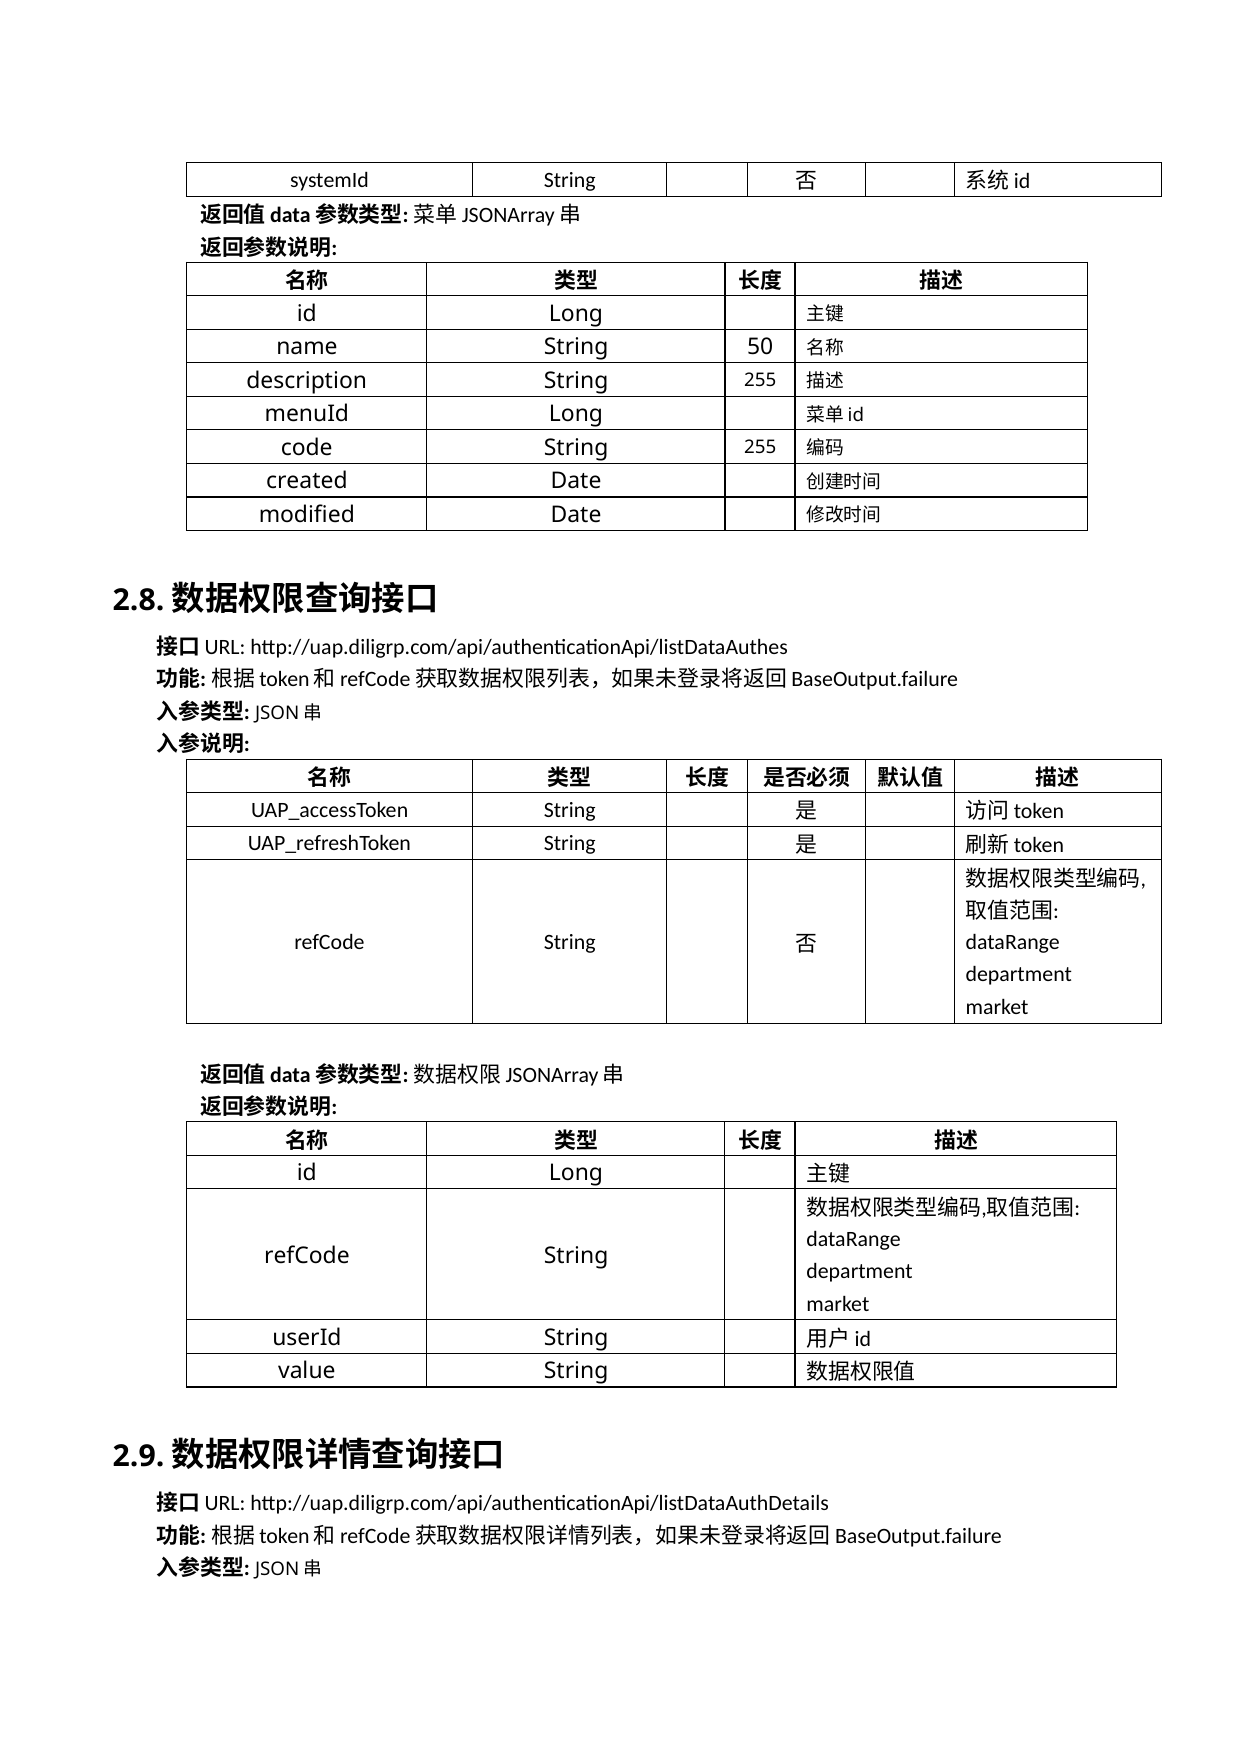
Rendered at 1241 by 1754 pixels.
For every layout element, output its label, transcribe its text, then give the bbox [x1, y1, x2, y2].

table_cell UAP_refreshToken [187, 827, 472, 859]
table_cell String [427, 330, 724, 362]
table_header 类型 [473, 760, 666, 792]
text 入参说明: [134, 726, 1128, 758]
table_cell String [427, 1354, 724, 1386]
table_cell modified [187, 498, 426, 530]
table_cell refCode [187, 1189, 426, 1319]
table_cell 主键 [796, 1156, 1116, 1188]
table_cell 数据权限值 [796, 1354, 1116, 1386]
table_header 是否必须 [748, 760, 865, 792]
table_cell 访问token [955, 793, 1161, 826]
table_cell String [473, 163, 666, 196]
table_cell 否 [748, 163, 865, 196]
table_header 名称 [187, 760, 472, 792]
table_cell [726, 397, 794, 429]
table_cell created [187, 464, 426, 496]
table_cell Date [427, 464, 724, 496]
text 入参类型: JSON串 [112, 1550, 1128, 1582]
text 接口URL: http://uap.diligrp.com/api/authenticationApi/listDataAuthDetails [134, 1485, 1128, 1517]
table_header 描述 [796, 263, 1087, 295]
table_cell 菜单id [796, 397, 1087, 429]
table_cell 编码 [796, 430, 1087, 463]
table_header 描述 [796, 1122, 1116, 1155]
table_cell 数据权限类型编码,取值范围: dataRange department market [955, 860, 1161, 1023]
list 数据权限详情查询接口 [112, 1420, 1128, 1485]
table_cell Long [427, 397, 724, 429]
table_cell [667, 793, 747, 826]
table_cell description [187, 363, 426, 396]
table_cell String [473, 793, 666, 826]
table_cell [725, 1189, 794, 1319]
table_header 类型 [427, 263, 724, 295]
table_cell String [473, 827, 666, 859]
table_cell 50 [726, 330, 794, 362]
table_cell 刷新token [955, 827, 1161, 859]
table_cell 是 [748, 827, 865, 859]
text 返回参数说明: [178, 229, 1128, 262]
text 接口URL: http://uap.diligrp.com/api/authenticationApi/listDataAuthes [134, 628, 1128, 661]
table_cell String [427, 430, 724, 463]
table_cell 描述 [796, 363, 1087, 396]
table_header 长度 [725, 1122, 794, 1155]
text 入参类型: JSON串 [134, 693, 1128, 726]
table_cell id [187, 1156, 426, 1188]
table_cell [866, 860, 954, 1023]
table_cell 名称 [796, 330, 1087, 362]
table_cell [667, 827, 747, 859]
table_cell name [187, 330, 426, 362]
table_cell [726, 498, 794, 530]
table_cell 修改时间 [796, 498, 1087, 530]
table_cell 创建时间 [796, 464, 1087, 496]
text 功能: 根据token和refCode获取数据权限列表，如果未登录将返回BaseOutput.failure [134, 661, 1128, 693]
table_cell Long [427, 1156, 724, 1188]
table_cell 255 [726, 430, 794, 463]
table_cell Date [427, 498, 724, 530]
table_cell String [473, 860, 666, 1023]
table_cell [866, 793, 954, 826]
table_header 名称 [187, 263, 426, 295]
table_cell id [187, 296, 426, 329]
text 返回值data参数类型: 菜单JSONArray串 [156, 197, 1128, 229]
table_cell Long [427, 296, 724, 329]
text 返回参数说明: [178, 1089, 1128, 1121]
table_cell refCode [187, 860, 472, 1023]
table_cell 系统id [955, 163, 1161, 196]
table_cell 主键 [796, 296, 1087, 329]
text 功能: 根据token和refCode获取数据权限详情列表，如果未登录将返回BaseOutput.failure [134, 1517, 1128, 1550]
table_cell [725, 1320, 794, 1353]
table_header 长度 [667, 760, 747, 792]
table_cell [726, 464, 794, 496]
table_cell [866, 827, 954, 859]
table_cell code [187, 430, 426, 463]
table_cell 是 [748, 793, 865, 826]
table_header 名称 [187, 1122, 426, 1155]
table_cell userId [187, 1320, 426, 1353]
text 返回值data参数类型: 数据权限JSONArray串 [156, 1056, 1128, 1089]
table_cell String [427, 1189, 724, 1319]
table_cell [866, 163, 954, 196]
table_cell 否 [748, 860, 865, 1023]
table_cell systemId [187, 163, 472, 196]
list 数据权限查询接口 [112, 563, 1128, 628]
table_cell String [427, 363, 724, 396]
table_header 类型 [427, 1122, 724, 1155]
table_cell [725, 1156, 794, 1188]
table_header 描述 [955, 760, 1161, 792]
table_cell 数据权限类型编码,取值范围: dataRange department market [796, 1189, 1116, 1319]
table_cell 255 [726, 363, 794, 396]
table_cell value [187, 1354, 426, 1386]
table_cell 用户id [796, 1320, 1116, 1353]
table_cell [667, 860, 747, 1023]
table_cell [667, 163, 747, 196]
table_cell [725, 1354, 794, 1386]
table_cell [726, 296, 794, 329]
table_header 默认值 [866, 760, 954, 792]
table_cell menuId [187, 397, 426, 429]
table_header 长度 [726, 263, 794, 295]
table_cell String [427, 1320, 724, 1353]
